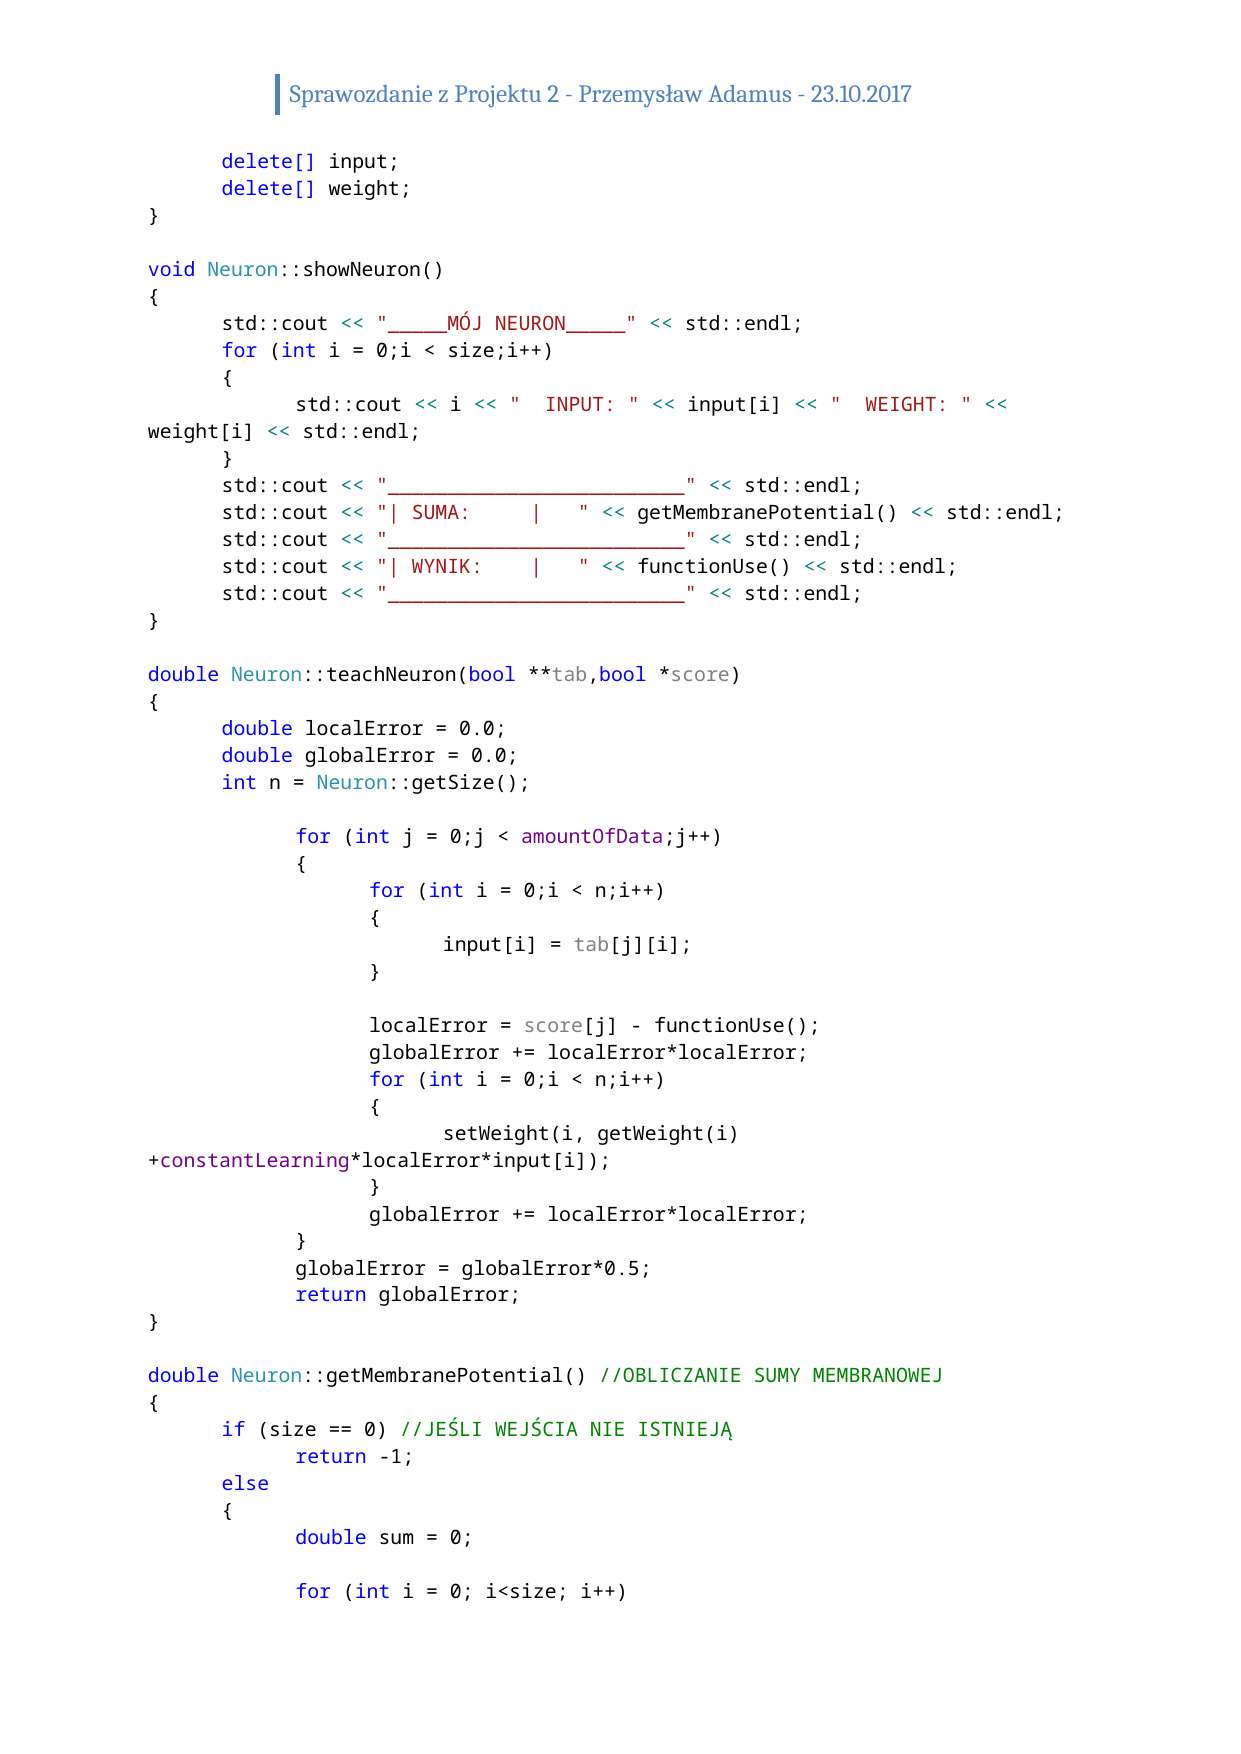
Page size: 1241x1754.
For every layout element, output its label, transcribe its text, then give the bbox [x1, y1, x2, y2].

text double sum = 0; [148, 1523, 1093, 1551]
text double localError = 0.0; [148, 714, 1093, 741]
text { [148, 1389, 1093, 1416]
text { [148, 903, 1093, 930]
text localError = score[j] - functionUse(); [148, 1011, 1093, 1038]
text { [148, 1092, 1093, 1119]
text globalError = globalError*0.5; [148, 1254, 1093, 1281]
text globalError += localError*localError; [148, 1038, 1093, 1065]
text std::cout << "_________________________" << std::endl; [148, 471, 1093, 498]
text std::cout << "_________________________" << std::endl; [148, 579, 1093, 606]
text input[i] = tab[j][i]; [148, 930, 1093, 957]
text double Neuron::teachNeuron(bool **tab,bool *score) [148, 660, 1093, 687]
text } [148, 444, 1093, 471]
text for (int i = 0;i < size;i++) [148, 336, 1093, 363]
text } [148, 957, 1093, 984]
text globalError += localError*localError; [148, 1200, 1093, 1227]
text if (size == 0) //JEŚLI WEJŚCIA NIE ISTNIEJĄ [148, 1416, 1093, 1443]
text double Neuron::getMembranePotential() //OBLICZANIE SUMY MEMBRANOWEJ [148, 1362, 1093, 1389]
text void Neuron::showNeuron() [148, 256, 1093, 282]
text int n = Neuron::getSize(); [148, 768, 1093, 795]
text delete[] input; [148, 148, 1093, 174]
text { [148, 363, 1093, 390]
text { [148, 687, 1093, 714]
text { [148, 1497, 1093, 1523]
text std::cout << "_________________________" << std::endl; [148, 525, 1093, 552]
text } [148, 1227, 1093, 1254]
text std::cout << "_____MÓJ NEURON_____" << std::endl; [148, 309, 1093, 336]
text for (int i = 0;i < n;i++) [148, 876, 1093, 903]
text return -1; [148, 1443, 1093, 1469]
text for (int j = 0;j < amountOfData;j++) [148, 822, 1093, 849]
text } [148, 606, 1093, 633]
text } [148, 1308, 1093, 1335]
text return globalError; [148, 1281, 1093, 1308]
text double globalError = 0.0; [148, 741, 1093, 768]
text delete[] weight; [148, 174, 1093, 202]
text { [148, 282, 1093, 309]
text else [148, 1469, 1093, 1497]
text { [148, 849, 1093, 876]
text } [148, 202, 1093, 228]
text std::cout << "| SUMA: | " << getMembranePotential() << std::endl; [148, 498, 1093, 525]
text std::cout << "| WYNIK: | " << functionUse() << std::endl; [148, 552, 1093, 579]
text for (int i = 0;i < n;i++) [148, 1065, 1093, 1092]
text std::cout << i << " INPUT: " << input[i] << " WEIGHT: " << weight[i] << std::endl; [148, 390, 1093, 444]
text } [148, 1173, 1093, 1200]
text setWeight(i, getWeight(i)+constantLearning*localError*input[i]); [148, 1119, 1093, 1173]
text for (int i = 0; i<size; i++) [148, 1577, 1093, 1604]
